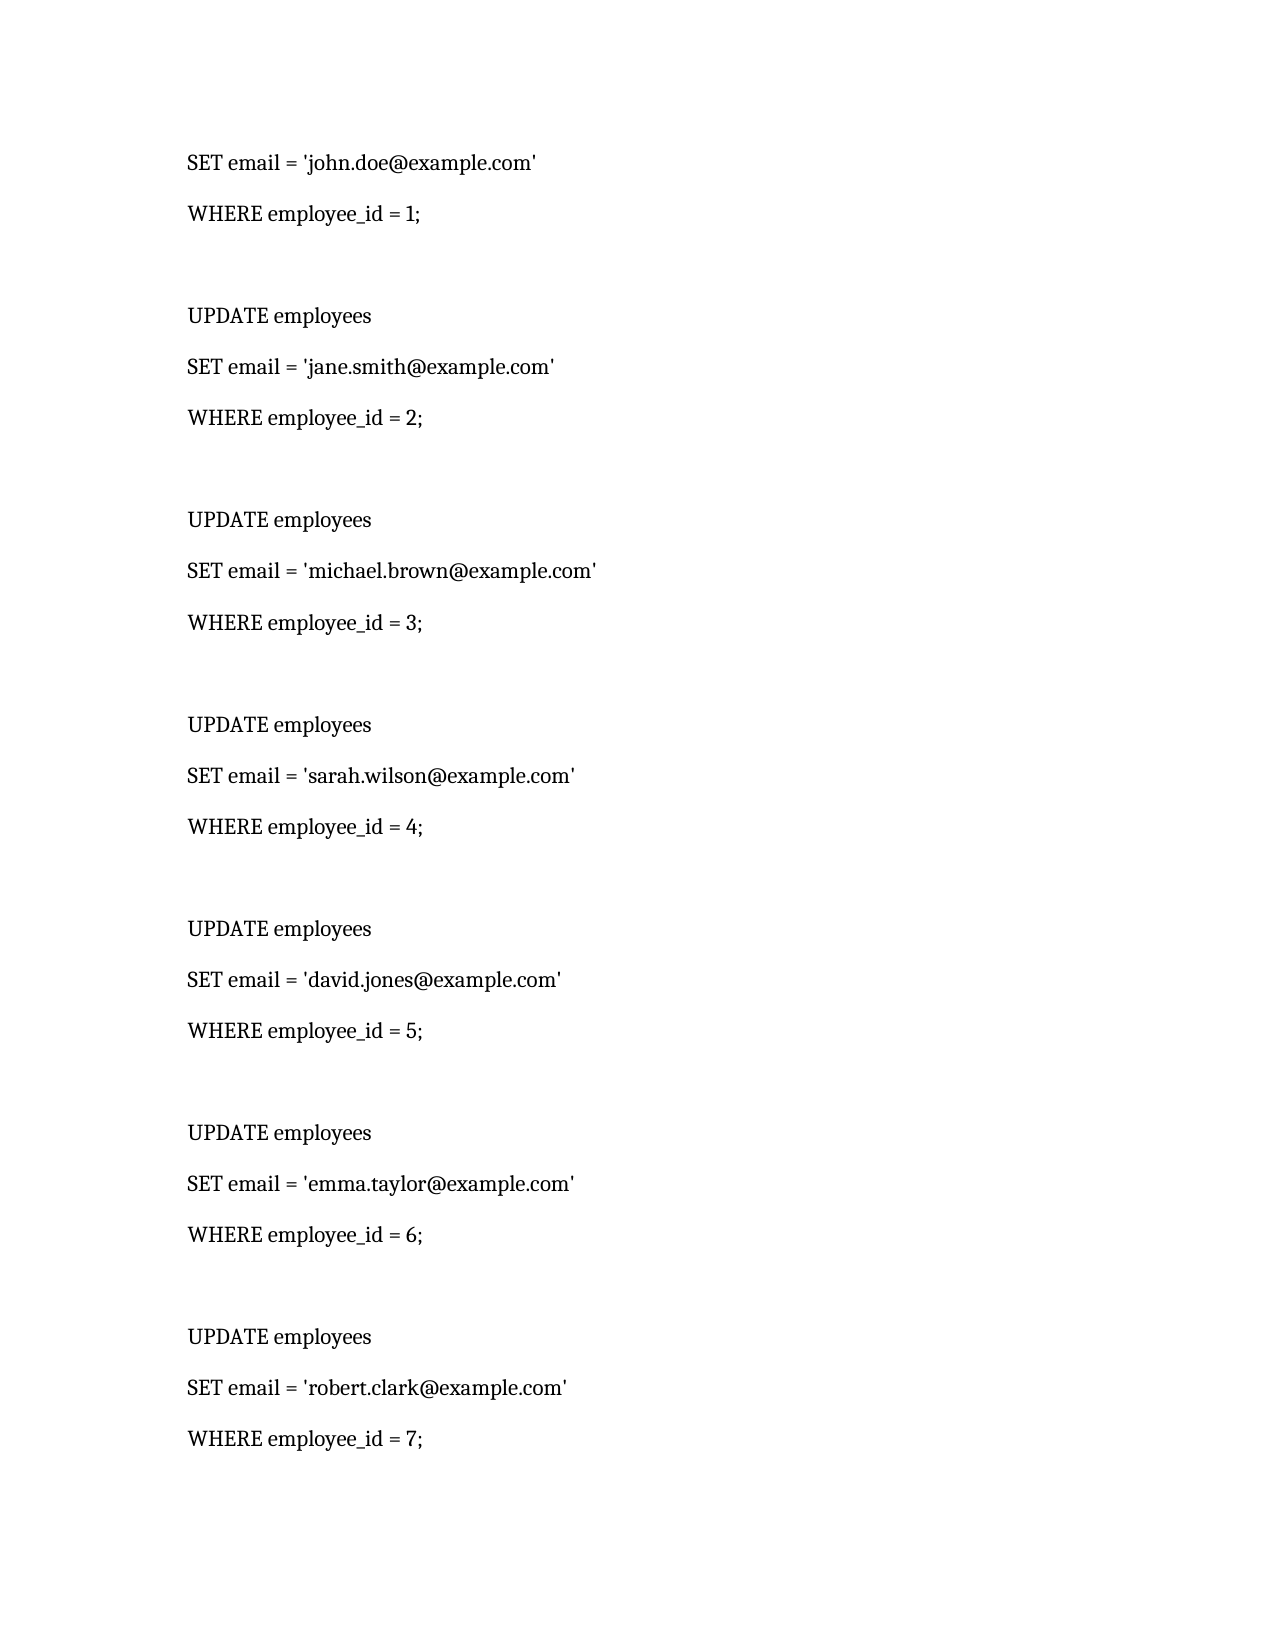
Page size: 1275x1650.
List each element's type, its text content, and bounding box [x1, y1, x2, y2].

text WHERE employee_id = 1; [187, 201, 1087, 227]
text WHERE employee_id = 5; [187, 1018, 1087, 1044]
text SET email = 'john.doe@example.com' [187, 150, 1087, 176]
text WHERE employee_id = 4; [187, 813, 1087, 840]
text WHERE employee_id = 6; [187, 1222, 1087, 1248]
text SET email = 'sarah.wilson@example.com' [187, 762, 1087, 789]
text SET email = 'michael.brown@example.com' [187, 558, 1087, 585]
text UPDATE employees [187, 1120, 1087, 1146]
text UPDATE employees [187, 507, 1087, 534]
text SET email = 'emma.taylor@example.com' [187, 1171, 1087, 1197]
text UPDATE employees [187, 1324, 1087, 1350]
text SET email = 'jane.smith@example.com' [187, 354, 1087, 381]
text UPDATE employees [187, 916, 1087, 942]
text UPDATE employees [187, 303, 1087, 329]
text WHERE employee_id = 2; [187, 405, 1087, 432]
text SET email = 'david.jones@example.com' [187, 967, 1087, 993]
text WHERE employee_id = 3; [187, 609, 1087, 636]
text WHERE employee_id = 7; [187, 1426, 1087, 1452]
text SET email = 'robert.clark@example.com' [187, 1375, 1087, 1401]
text UPDATE employees [187, 711, 1087, 738]
